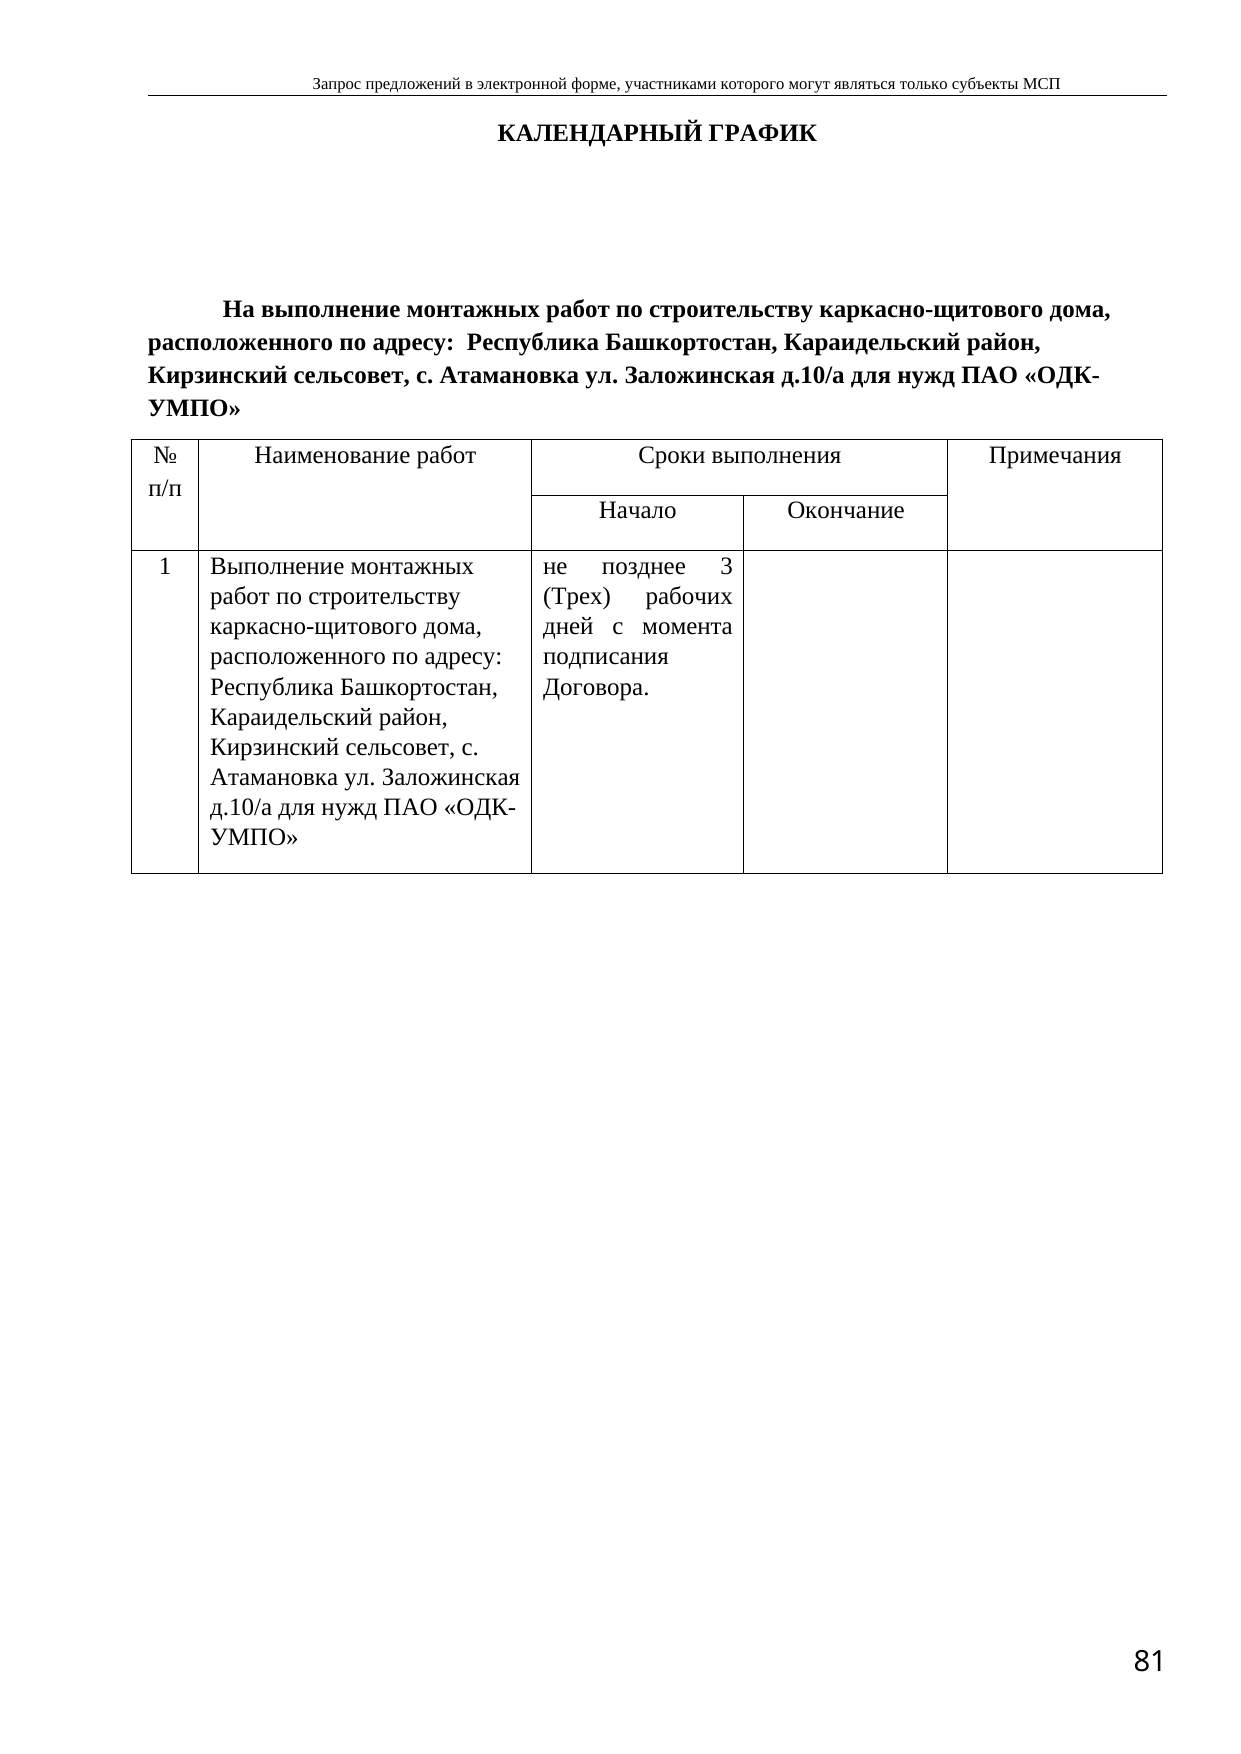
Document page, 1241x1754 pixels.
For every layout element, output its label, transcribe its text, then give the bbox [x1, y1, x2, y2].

table_cell Выполнение монтажных работ по строительству каркасно-щитового дома, расположенного по адресу: Республика Башкортостан, Караидельский район, Кирзинский сельсовет, с. Атамановка ул. Заложинская д.10/а для нужд ПАО «ОДК-УМПО» [199, 551, 531, 873]
text КАЛЕНДАРНЫЙ ГРАФИК [148, 118, 1167, 147]
table_cell Начало [532, 496, 743, 550]
table_cell не позднее 3 (Трех) рабочих дней с момента подписания Договора. [532, 551, 743, 873]
table_cell [948, 551, 1162, 873]
table_header № п/п [132, 440, 198, 550]
table_cell [744, 551, 947, 873]
table_cell 1 [132, 551, 198, 873]
table_header Наименование работ [199, 440, 531, 550]
table_header Сроки выполнения [532, 440, 947, 494]
table_cell Окончание [744, 496, 947, 550]
table_header Примечания [948, 440, 1162, 550]
text На выполнение монтажных работ по строительству каркасно-щитового дома, расположенного по адресу: Республика Башкортостан, Караидельский район, Кирзинский сельсовет, с. Атамановка ул. Заложинская д.10/а для нужд ПАО «ОДК-УМПО» [148, 294, 1167, 422]
